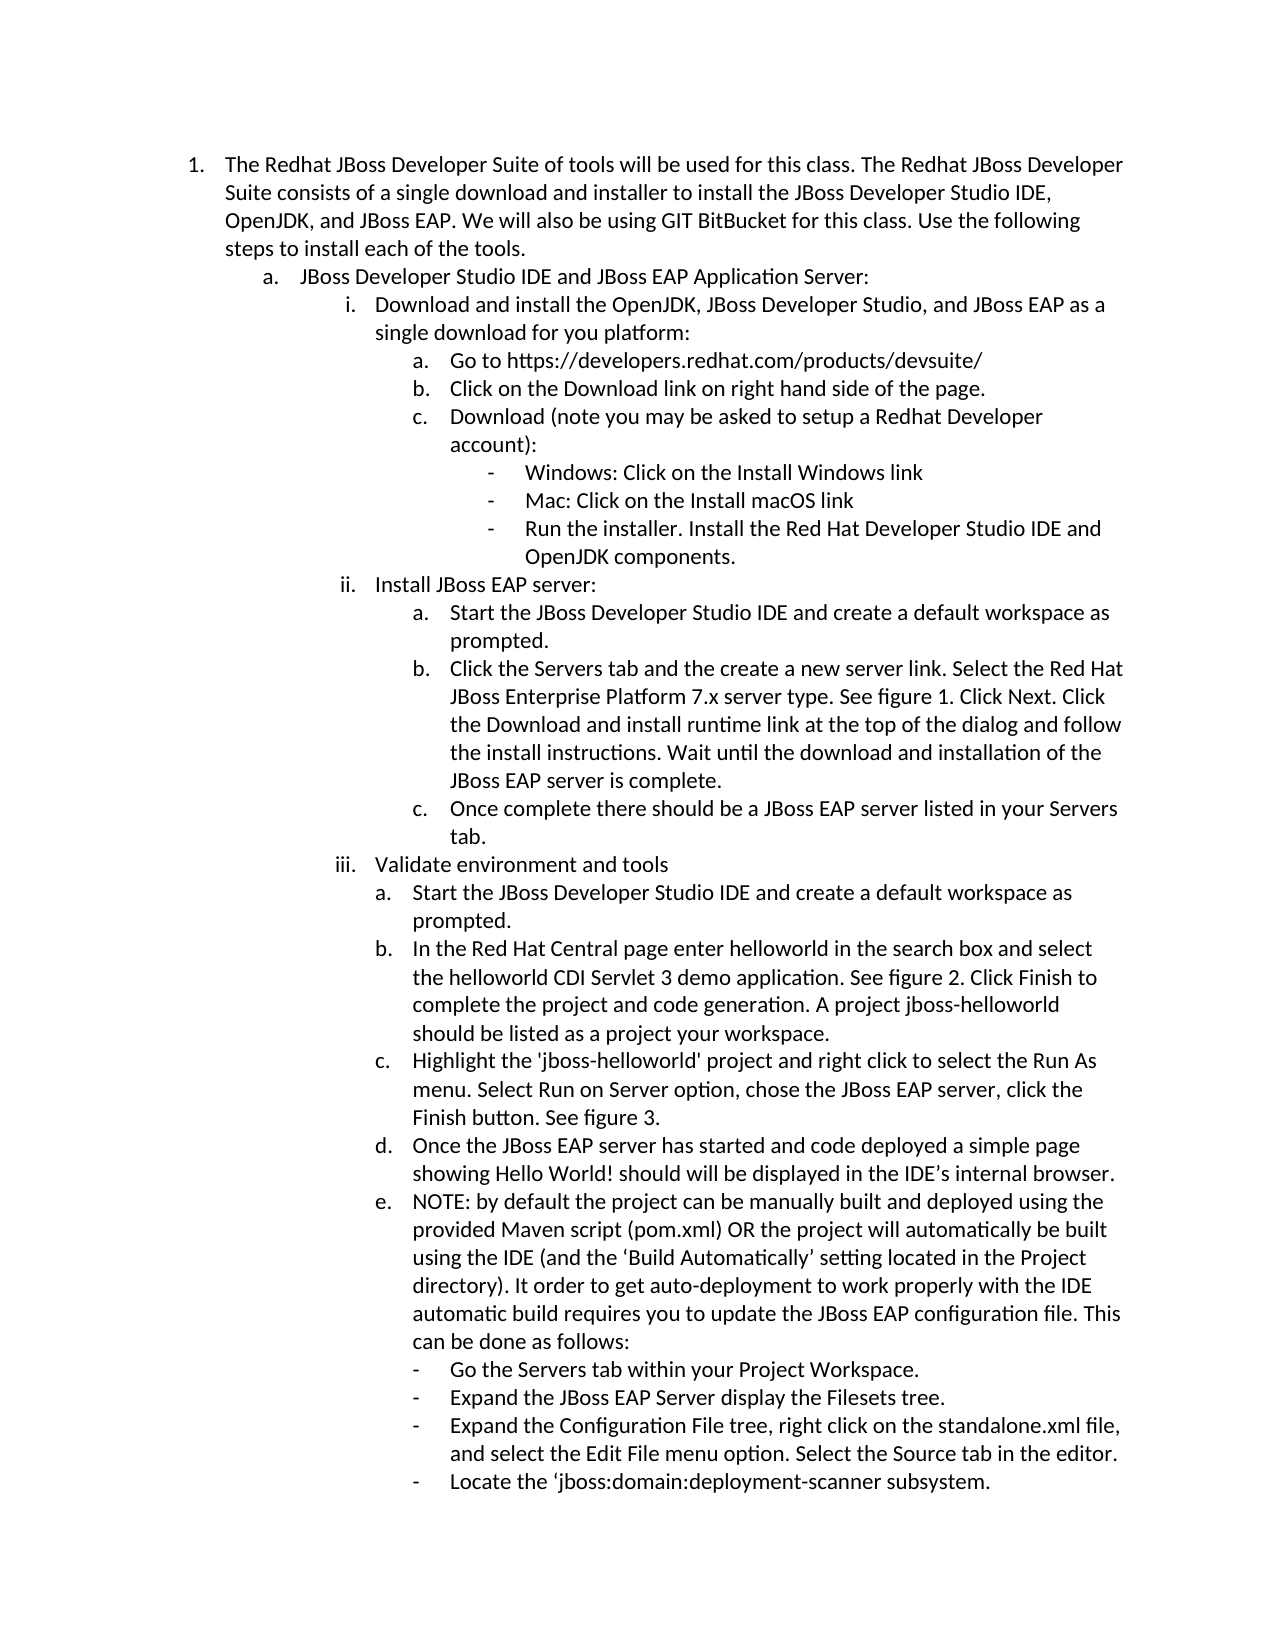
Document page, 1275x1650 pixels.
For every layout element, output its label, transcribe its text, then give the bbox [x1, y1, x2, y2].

list Mac: Click on the Install macOS link [487, 486, 1125, 514]
list Download and install the OpenJDK, JBoss Developer Studio, and JBoss EAP as a single download for you platform: [356, 290, 1125, 346]
list NOTE: by default the project can be manually built and deployed using the provided Maven script (pom.xml) OR the project will automatically be built using the IDE (and the ‘Build Automatically’ setting located in the Project directory). It order to get auto-deployment to work properly with the IDE automatic build requires you to update the JBoss EAP configuration file. This can be done as follows: [375, 1187, 1125, 1355]
list Expand the JBoss EAP Server display the Filesets tree. [412, 1383, 1125, 1411]
list Go to https://developers.redhat.com/products/devsuite/ [412, 346, 1125, 374]
list Start the JBoss Developer Studio IDE and create a default workspace as prompted. [375, 878, 1125, 934]
list JBoss Developer Studio IDE and JBoss EAP Application Server: [262, 262, 1125, 290]
list Click the Servers tab and the create a new server link. Select the Red Hat JBoss Enterprise Platform 7.x server type. See figure 1. Click Next. Click the Download and install runtime link at the top of the dialog and follow the install instructions. Wait until the download and installation of the JBoss EAP server is complete. [412, 654, 1125, 794]
list Start the JBoss Developer Studio IDE and create a default workspace as prompted. [412, 598, 1125, 654]
list The Redhat JBoss Developer Suite of tools will be used for this class. The Redhat JBoss Developer Suite consists of a single download and installer to install the JBoss Developer Studio IDE, OpenJDK, and JBoss EAP. We will also be using GIT BitBucket for this class. Use the following steps to install each of the tools. [187, 150, 1125, 262]
list Once complete there should be a JBoss EAP server listed in your Servers tab. [412, 794, 1125, 851]
list Locate the ‘jboss:domain:deployment-scanner subsystem. [412, 1467, 1125, 1495]
list Download (note you may be asked to setup a Redhat Developer account): [412, 402, 1125, 458]
list Highlight the 'jboss-helloworld' project and right click to select the Run As menu. Select Run on Server option, chose the JBoss EAP server, click the Finish button. See figure 3. [375, 1047, 1125, 1131]
list Go the Servers tab within your Project Workspace. [412, 1355, 1125, 1383]
list Expand the Configuration File tree, right click on the standalone.xml file, and select the Edit File menu option. Select the Source tab in the editor. [412, 1411, 1125, 1467]
list Run the installer. Install the Red Hat Developer Studio IDE and OpenJDK components. [487, 514, 1125, 570]
list Install JBoss EAP server: [356, 570, 1125, 598]
list Once the JBoss EAP server has started and code deployed a simple page showing Hello World! should will be displayed in the IDE’s internal browser. [375, 1131, 1125, 1187]
list In the Red Hat Central page enter helloworld in the search box and select the helloworld CDI Servlet 3 demo application. See figure 2. Click Finish to complete the project and code generation. A project jboss-helloworld should be listed as a project your workspace. [375, 934, 1125, 1047]
list Click on the Download link on right hand side of the page. [412, 374, 1125, 402]
list Windows: Click on the Install Windows link [487, 458, 1125, 486]
list Validate environment and tools [356, 851, 1125, 878]
